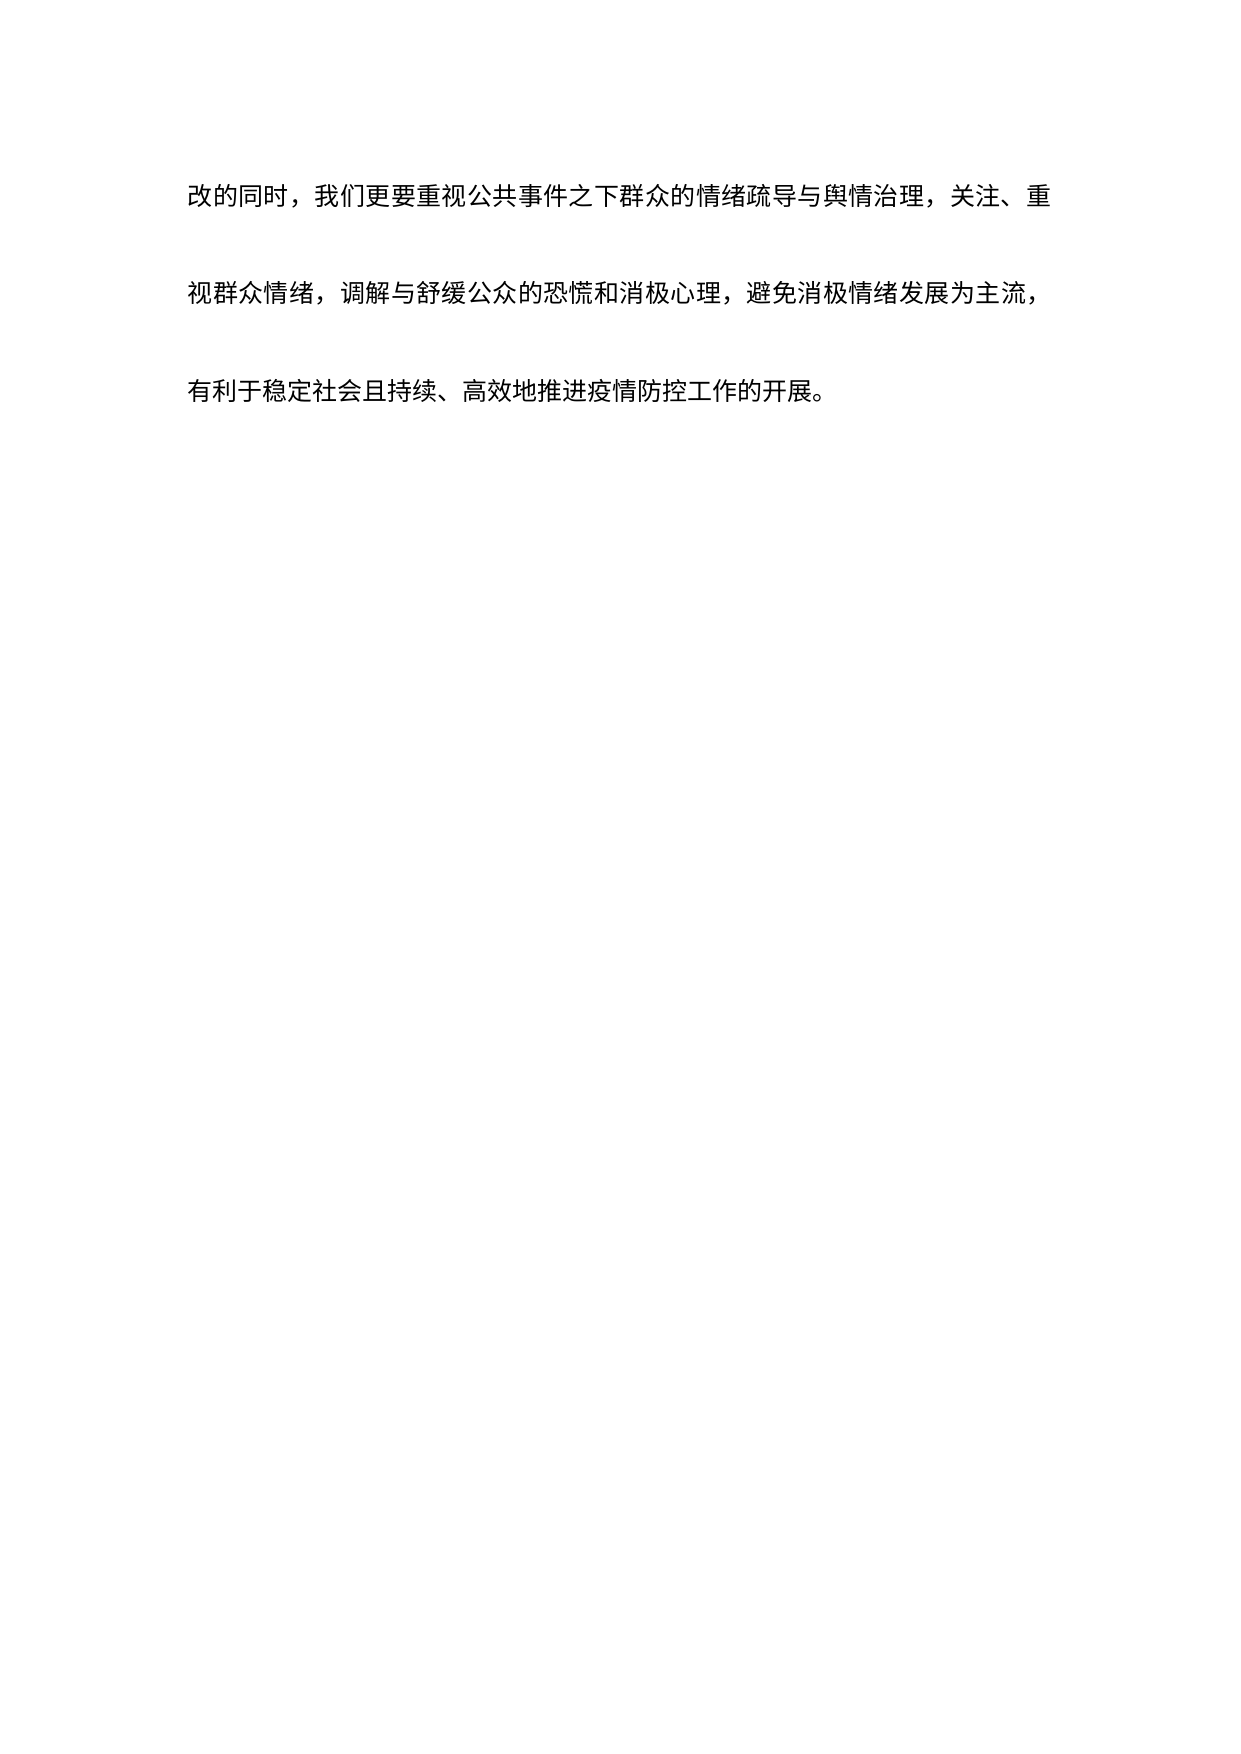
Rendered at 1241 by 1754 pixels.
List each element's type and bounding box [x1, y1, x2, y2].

text [187, 162, 1053, 422]
